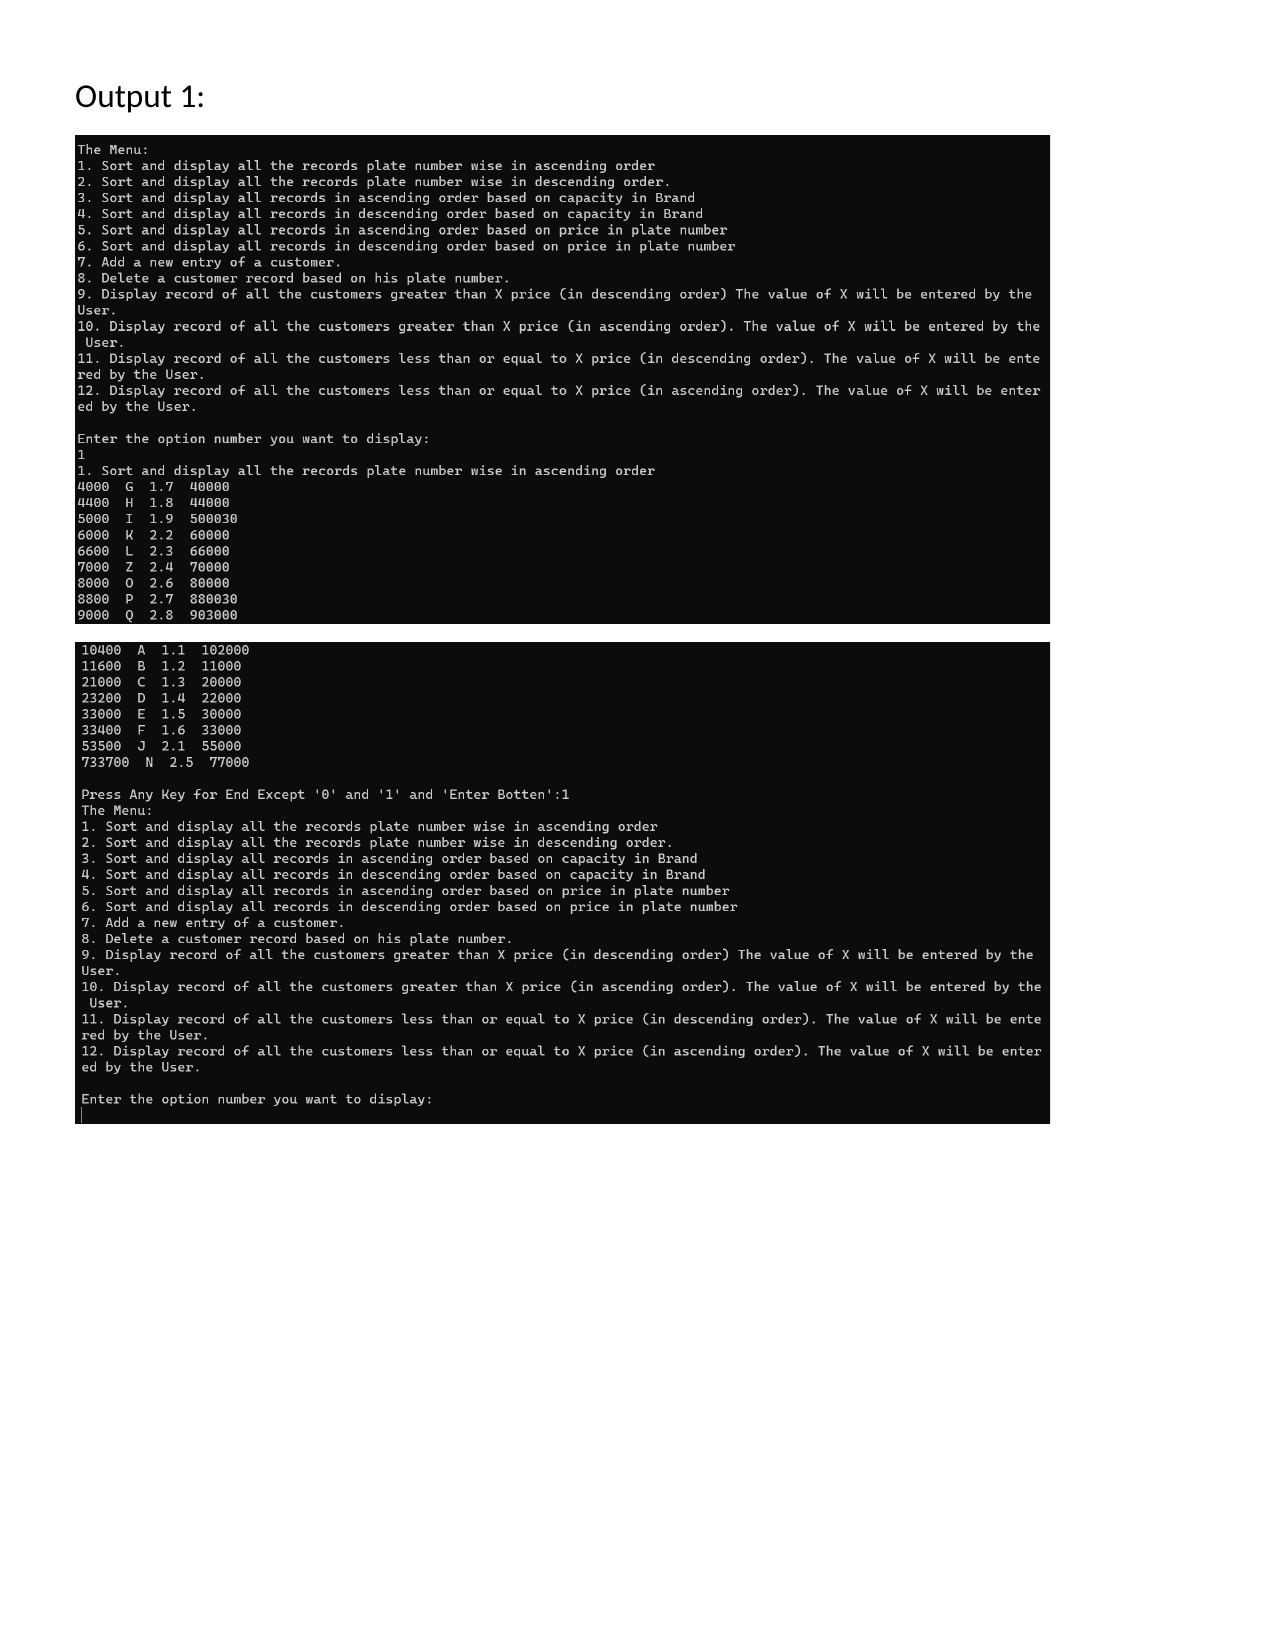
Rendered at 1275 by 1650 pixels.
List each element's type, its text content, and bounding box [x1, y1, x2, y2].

text Output 1: [75, 75, 1200, 116]
picture [75, 135, 1050, 624]
picture [75, 642, 1050, 1124]
